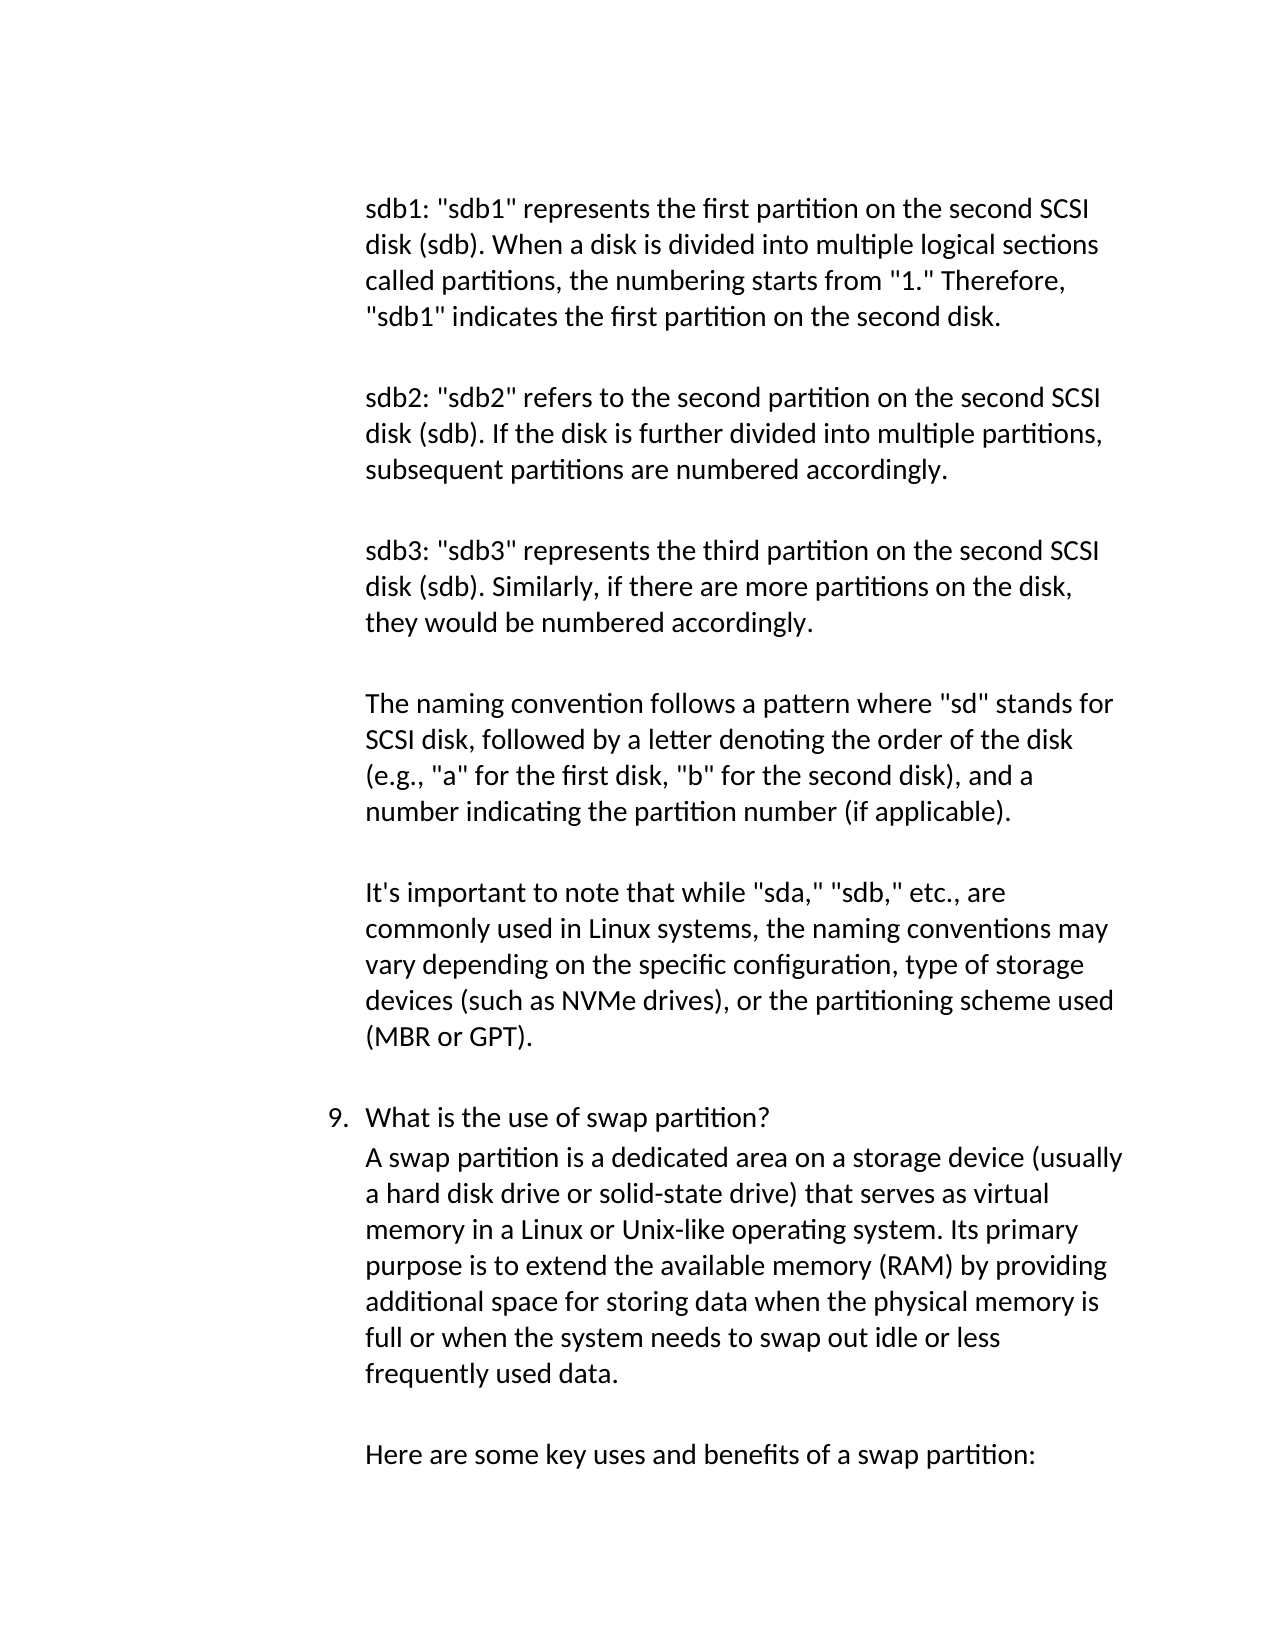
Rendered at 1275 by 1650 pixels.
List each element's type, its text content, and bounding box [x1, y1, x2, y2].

text A swap partition is a dedicated area on a storage device (usually a hard disk drive or solid-state drive) that serves as virtual memory in a Linux or Unix-like operating system. Its primary purpose is to extend the available memory (RAM) by providing additional space for storing data when the physical memory is full or when the system needs to swap out idle or less frequently used data. [365, 1139, 1125, 1391]
list What is the use of swap partition? [327, 1099, 1125, 1134]
text sdb2: "sdb2" refers to the second partition on the second SCSI disk (sdb). If the disk is further divided into multiple partitions, subsequent partitions are numbered accordingly. [365, 379, 1125, 487]
text sdb1: "sdb1" represents the first partition on the second SCSI disk (sdb). When a disk is divided into multiple logical sections called partitions, the numbering starts from "1." Therefore, "sdb1" indicates the first partition on the second disk. [365, 191, 1125, 334]
text Here are some key uses and benefits of a swap partition: [365, 1436, 1125, 1472]
text The naming convention follows a pattern where "sd" stands for SCSI disk, followed by a letter denoting the order of the disk (e.g., "a" for the first disk, "b" for the second disk), and a number indicating the partition number (if applicable). [365, 685, 1125, 829]
text It's important to note that while "sda," "sdb," etc., are commonly used in Linux systems, the naming conventions may vary depending on the specific configuration, type of storage devices (such as NVMe drives), or the partitioning scheme used (MBR or GPT). [365, 874, 1125, 1053]
text sdb3: "sdb3" represents the third partition on the second SCSI disk (sdb). Similarly, if there are more partitions on the disk, they would be numbered accordingly. [365, 532, 1125, 640]
